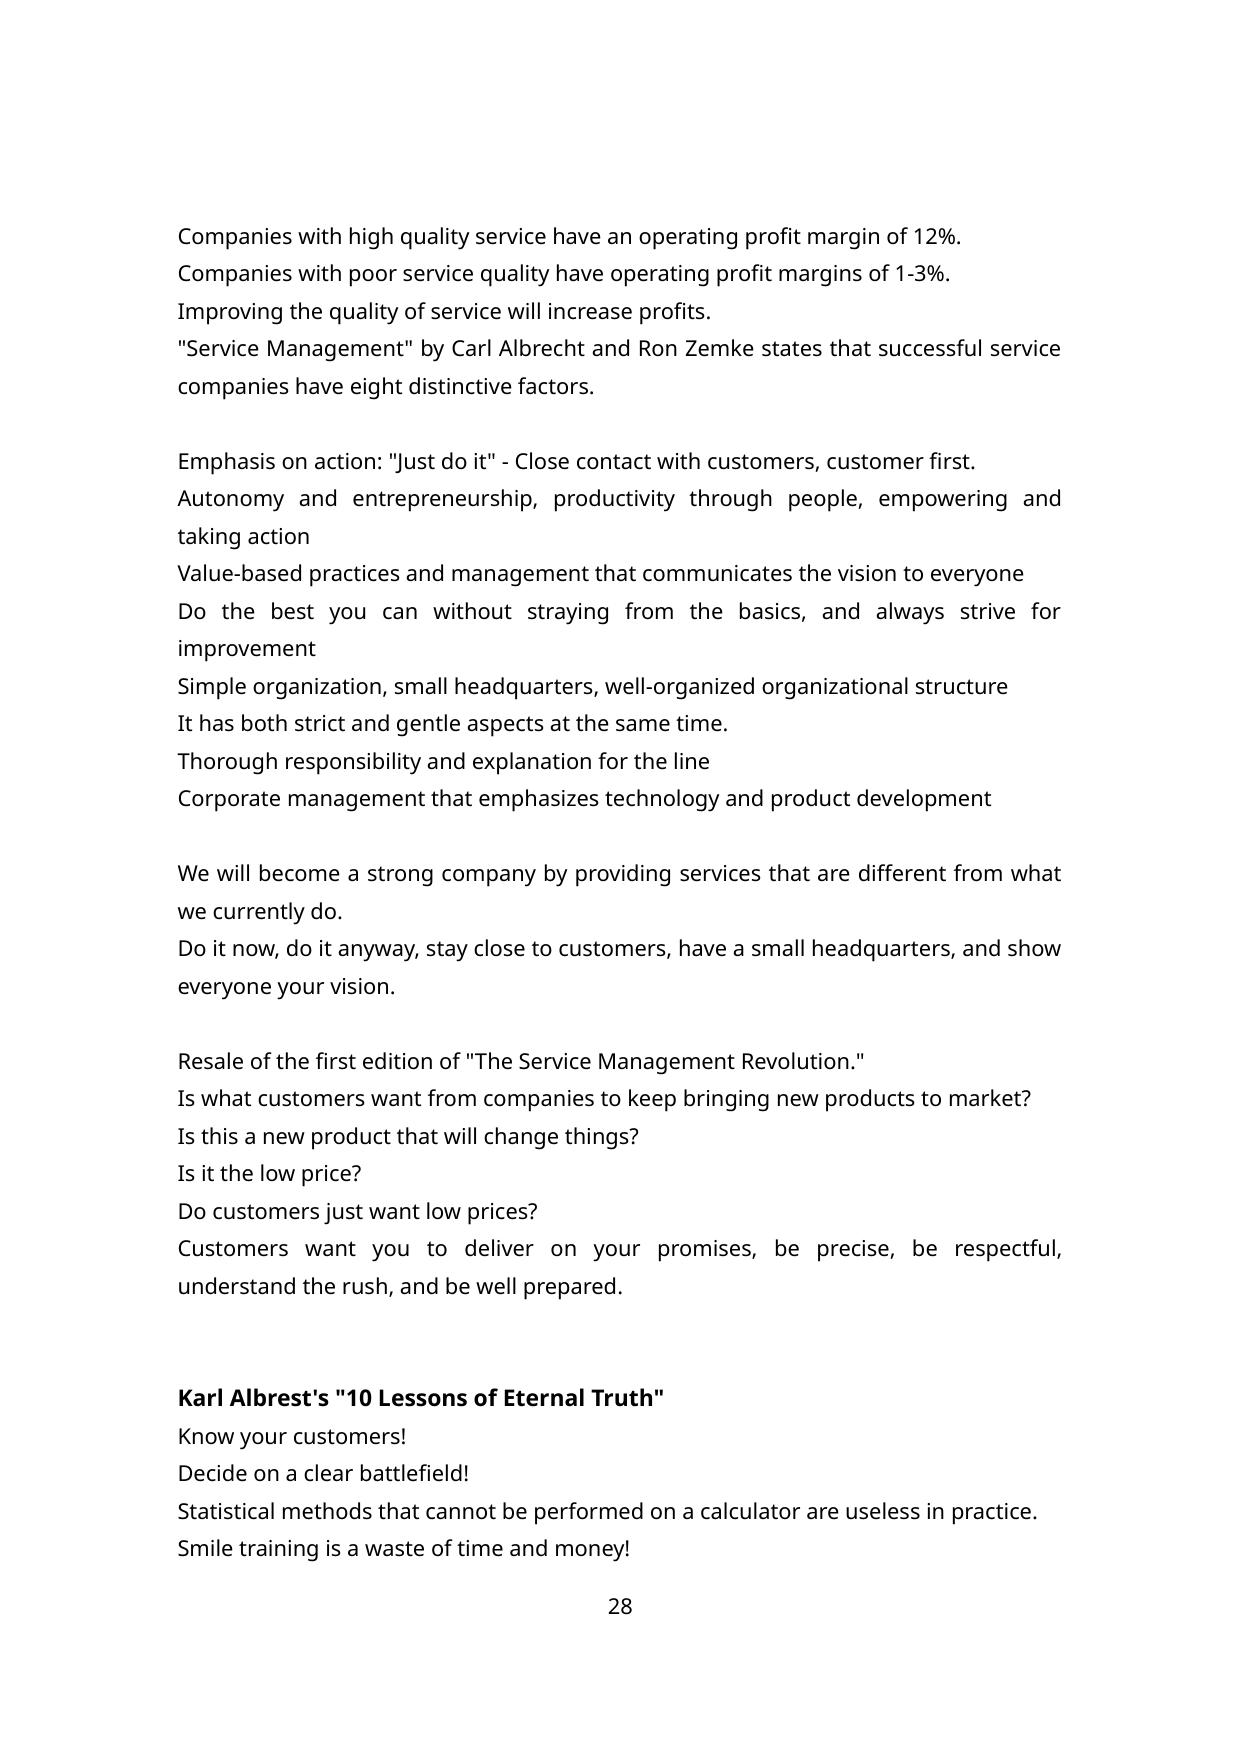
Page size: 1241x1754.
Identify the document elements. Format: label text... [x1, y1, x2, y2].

text "Service Management" by Carl Albrecht and Ron Zemke states that successful service companies have eight distinctive factors. [177, 329, 1063, 404]
text We will become a strong company by providing services that are different from what we currently do. [177, 854, 1063, 929]
text Emphasis on action: "Just do it" - Close contact with customers, customer first. [177, 442, 1063, 479]
text Know your customers! [177, 1417, 1063, 1454]
text Do customers just want low prices? [177, 1192, 1063, 1229]
text Corporate management that emphasizes technology and product development [177, 779, 1063, 817]
text Statistical methods that cannot be performed on a calculator are useless in practice. [177, 1492, 1063, 1529]
text Value-based practices and management that communicates the vision to everyone [177, 554, 1063, 592]
text Customers want you to deliver on your promises, be precise, be respectful, understand the rush, and be well prepared. [177, 1229, 1063, 1304]
text Karl Albrest's "10 Lessons of Eternal Truth" [177, 1379, 1063, 1417]
text Companies with poor service quality have operating profit margins of 1-3%. [177, 254, 1063, 292]
text Thorough responsibility and explanation for the line [177, 742, 1063, 779]
text Decide on a clear battlefield! [177, 1454, 1063, 1492]
text Is it the low price? [177, 1154, 1063, 1192]
text Is this a new product that will change things? [177, 1117, 1063, 1154]
text Simple organization, small headquarters, well-organized organizational structure [177, 667, 1063, 704]
text Do it now, do it anyway, stay close to customers, have a small headquarters, and show everyone your vision. [177, 929, 1063, 1004]
text Companies with high quality service have an operating profit margin of 12%. [177, 217, 1063, 254]
text Smile training is a waste of time and money! [177, 1529, 1063, 1567]
text It has both strict and gentle aspects at the same time. [177, 704, 1063, 742]
text Resale of the first edition of "The Service Management Revolution." [177, 1042, 1063, 1079]
text Autonomy and entrepreneurship, productivity through people, empowering and taking action [177, 479, 1063, 554]
text Do the best you can without straying from the basics, and always strive for improvement [177, 592, 1063, 667]
text Improving the quality of service will increase profits. [177, 292, 1063, 329]
text Is what customers want from companies to keep bringing new products to market? [177, 1079, 1063, 1117]
